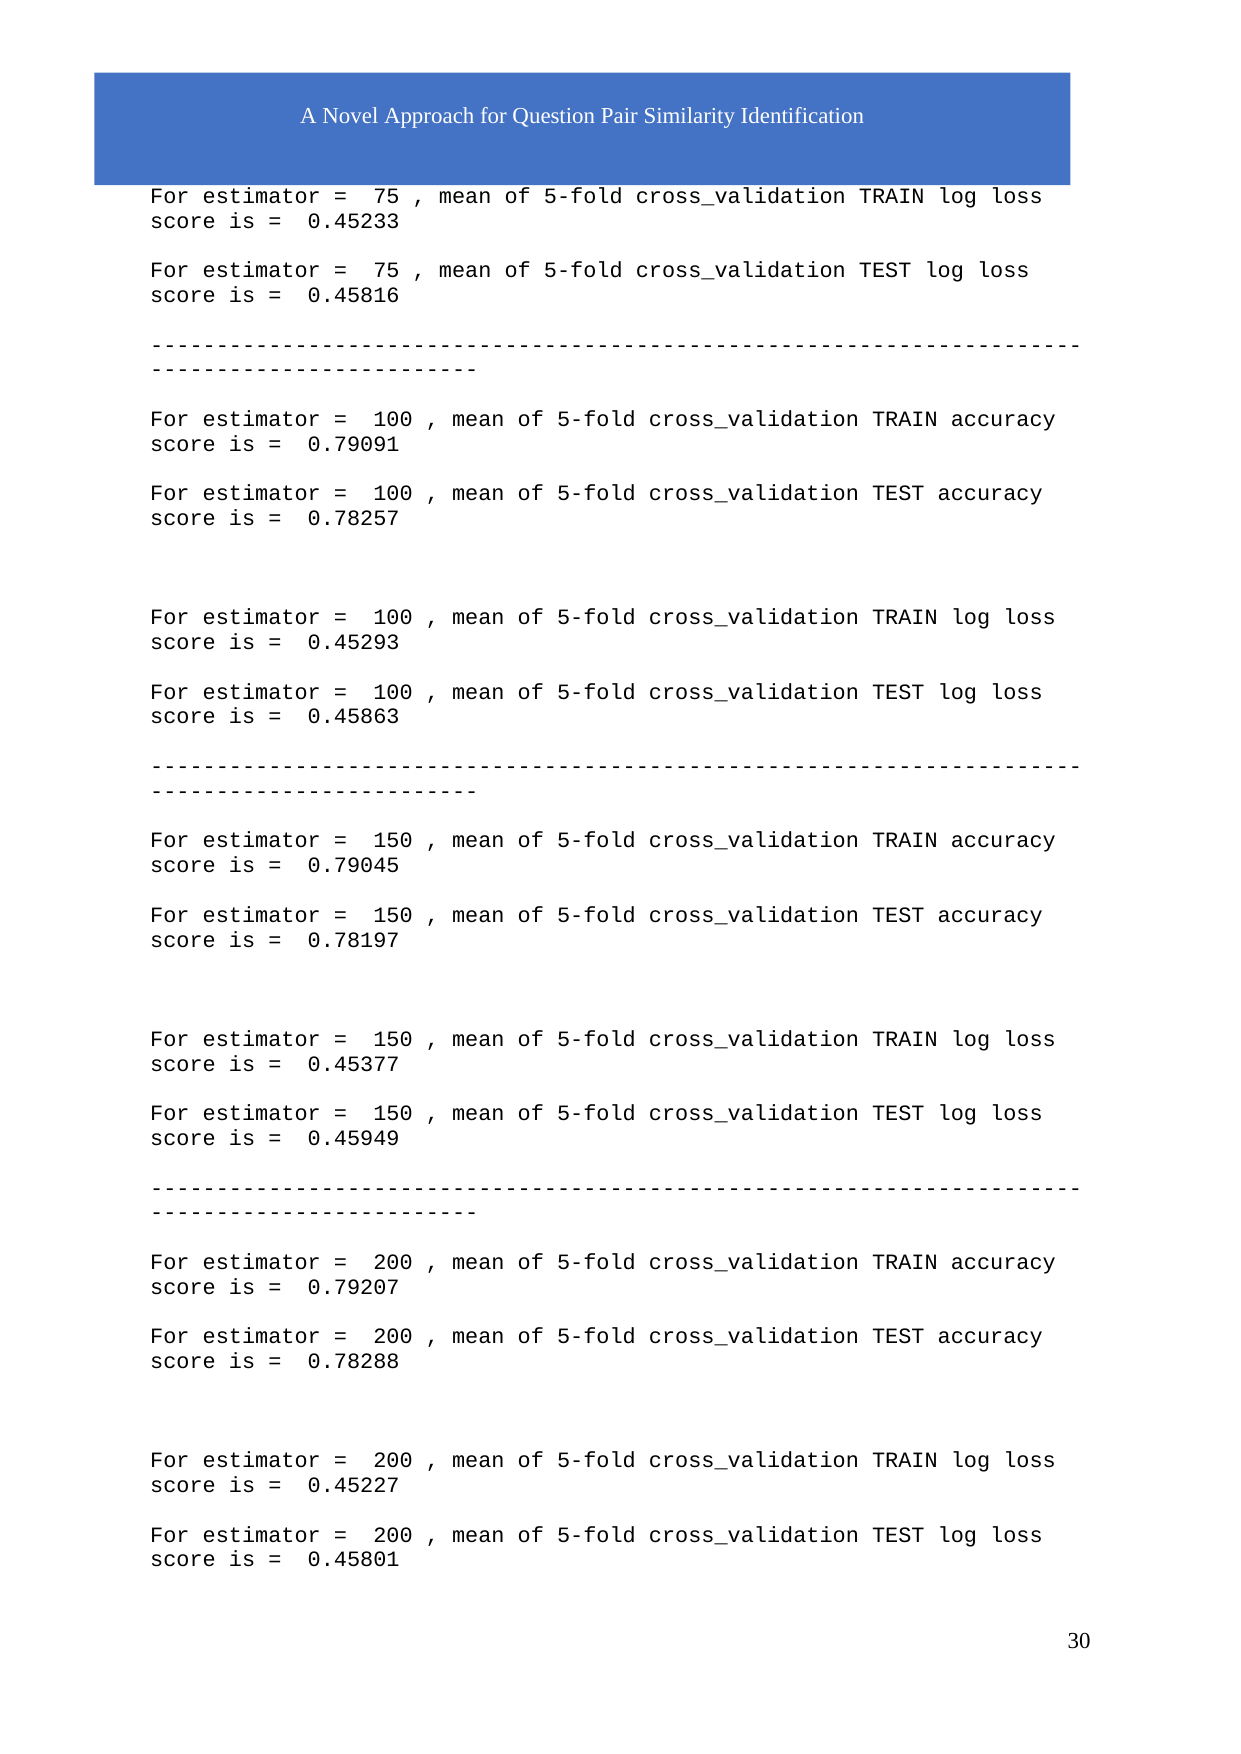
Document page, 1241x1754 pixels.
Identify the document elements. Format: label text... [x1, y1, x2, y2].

text For estimator = 200 , mean of 5-fold cross_validation TEST log loss score is = 0.45801 [150, 1524, 1090, 1573]
text For estimator = 100 , mean of 5-fold cross_validation TRAIN accuracy score is = 0.79091 [150, 408, 1090, 458]
text ------------------------------------------------------------------------------------------------ [150, 755, 1090, 805]
text For estimator = 150 , mean of 5-fold cross_validation TRAIN log loss score is = 0.45377 [150, 1028, 1090, 1078]
text For estimator = 100 , mean of 5-fold cross_validation TRAIN log loss score is = 0.45293 [150, 607, 1090, 656]
text For estimator = 100 , mean of 5-fold cross_validation TEST accuracy score is = 0.78257 [150, 483, 1090, 532]
text For estimator = 200 , mean of 5-fold cross_validation TRAIN accuracy score is = 0.79207 [150, 1251, 1090, 1301]
text For estimator = 75 , mean of 5-fold cross_validation TRAIN log loss score is = 0.45233 [150, 150, 1090, 235]
text For estimator = 200 , mean of 5-fold cross_validation TEST accuracy score is = 0.78288 [150, 1326, 1090, 1375]
text For estimator = 200 , mean of 5-fold cross_validation TRAIN log loss score is = 0.45227 [150, 1449, 1090, 1499]
text For estimator = 75 , mean of 5-fold cross_validation TEST log loss score is = 0.45816 [150, 259, 1090, 309]
text For estimator = 150 , mean of 5-fold cross_validation TEST accuracy score is = 0.78197 [150, 904, 1090, 954]
text ------------------------------------------------------------------------------------------------ [150, 1177, 1090, 1226]
text For estimator = 150 , mean of 5-fold cross_validation TEST log loss score is = 0.45949 [150, 1102, 1090, 1152]
text ------------------------------------------------------------------------------------------------ [150, 334, 1090, 383]
text For estimator = 100 , mean of 5-fold cross_validation TEST log loss score is = 0.45863 [150, 681, 1090, 731]
text For estimator = 150 , mean of 5-fold cross_validation TRAIN accuracy score is = 0.79045 [150, 830, 1090, 879]
